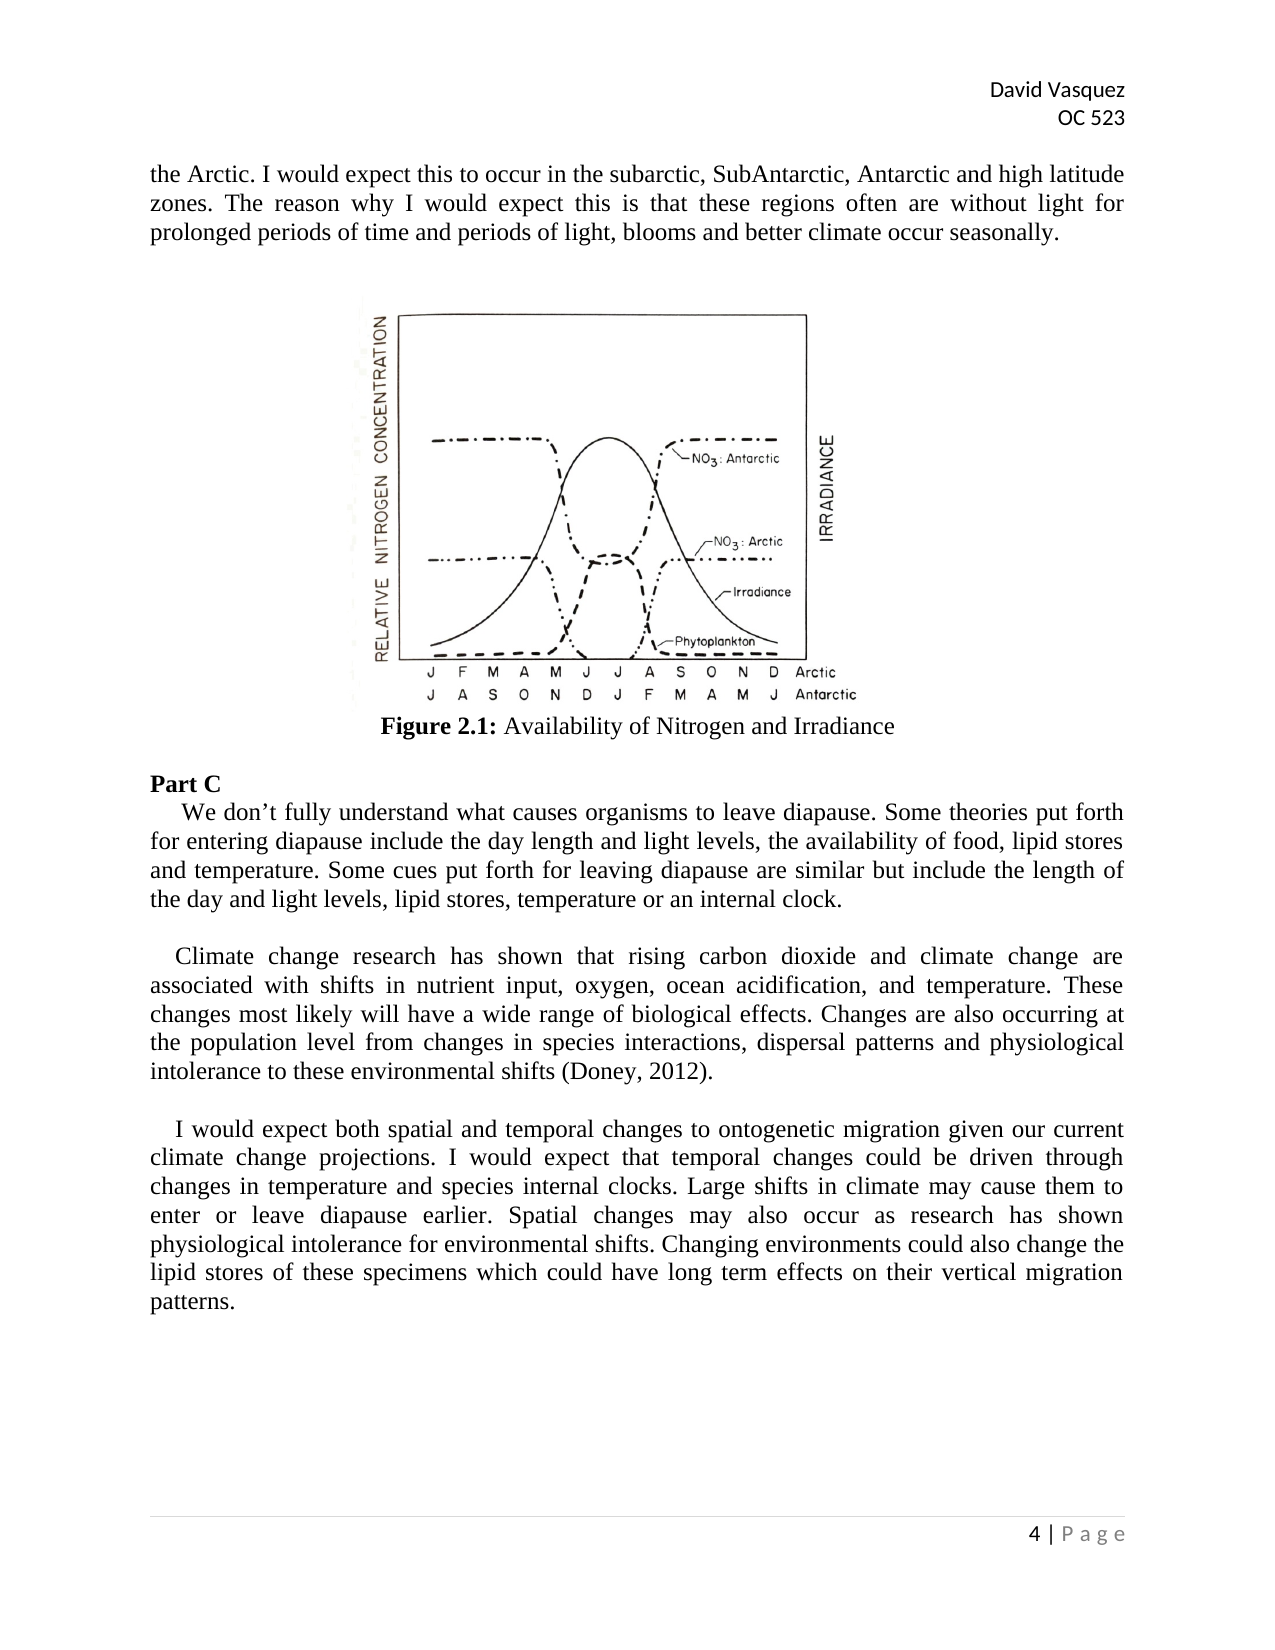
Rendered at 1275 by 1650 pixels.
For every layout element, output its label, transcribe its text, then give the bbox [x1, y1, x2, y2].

text Figure 2.1: Availability of Nitrogen and Irradiance [150, 711, 1125, 740]
text We don’t fully understand what causes organisms to leave diapause. Some theories put forth for entering diapause include the day length and light levels, the availability of food, lipid stores and temperature. Some cues put forth for leaving diapause are similar but include the length of the day and light levels, lipid stores, temperature or an internal clock. [150, 797, 1125, 912]
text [150, 159, 1125, 245]
text Climate change research has shown that rising carbon dioxide and climate change are associated with shifts in nutrient input, oxygen, ocean acidification, and temperature. These changes most likely will have a wide range of biological effects. Changes are also occurring at the population level from changes in species interactions, dispersal patterns and physiological intolerance to these environmental shifts (Doney, 2012). [150, 941, 1125, 1085]
text Part C [150, 769, 1125, 797]
picture [346, 274, 929, 712]
text I would expect both spatial and temporal changes to ontogenetic migration given our current climate change projections. I would expect that temporal changes could be driven through changes in temperature and species internal clocks. Large shifts in climate may cause them to enter or leave diapause earlier. Spatial changes may also occur as research has shown physiological intolerance for environmental shifts. Changing environments could also change the lipid stores of these specimens which could have long term effects on their vertical migration patterns. [150, 1114, 1125, 1315]
